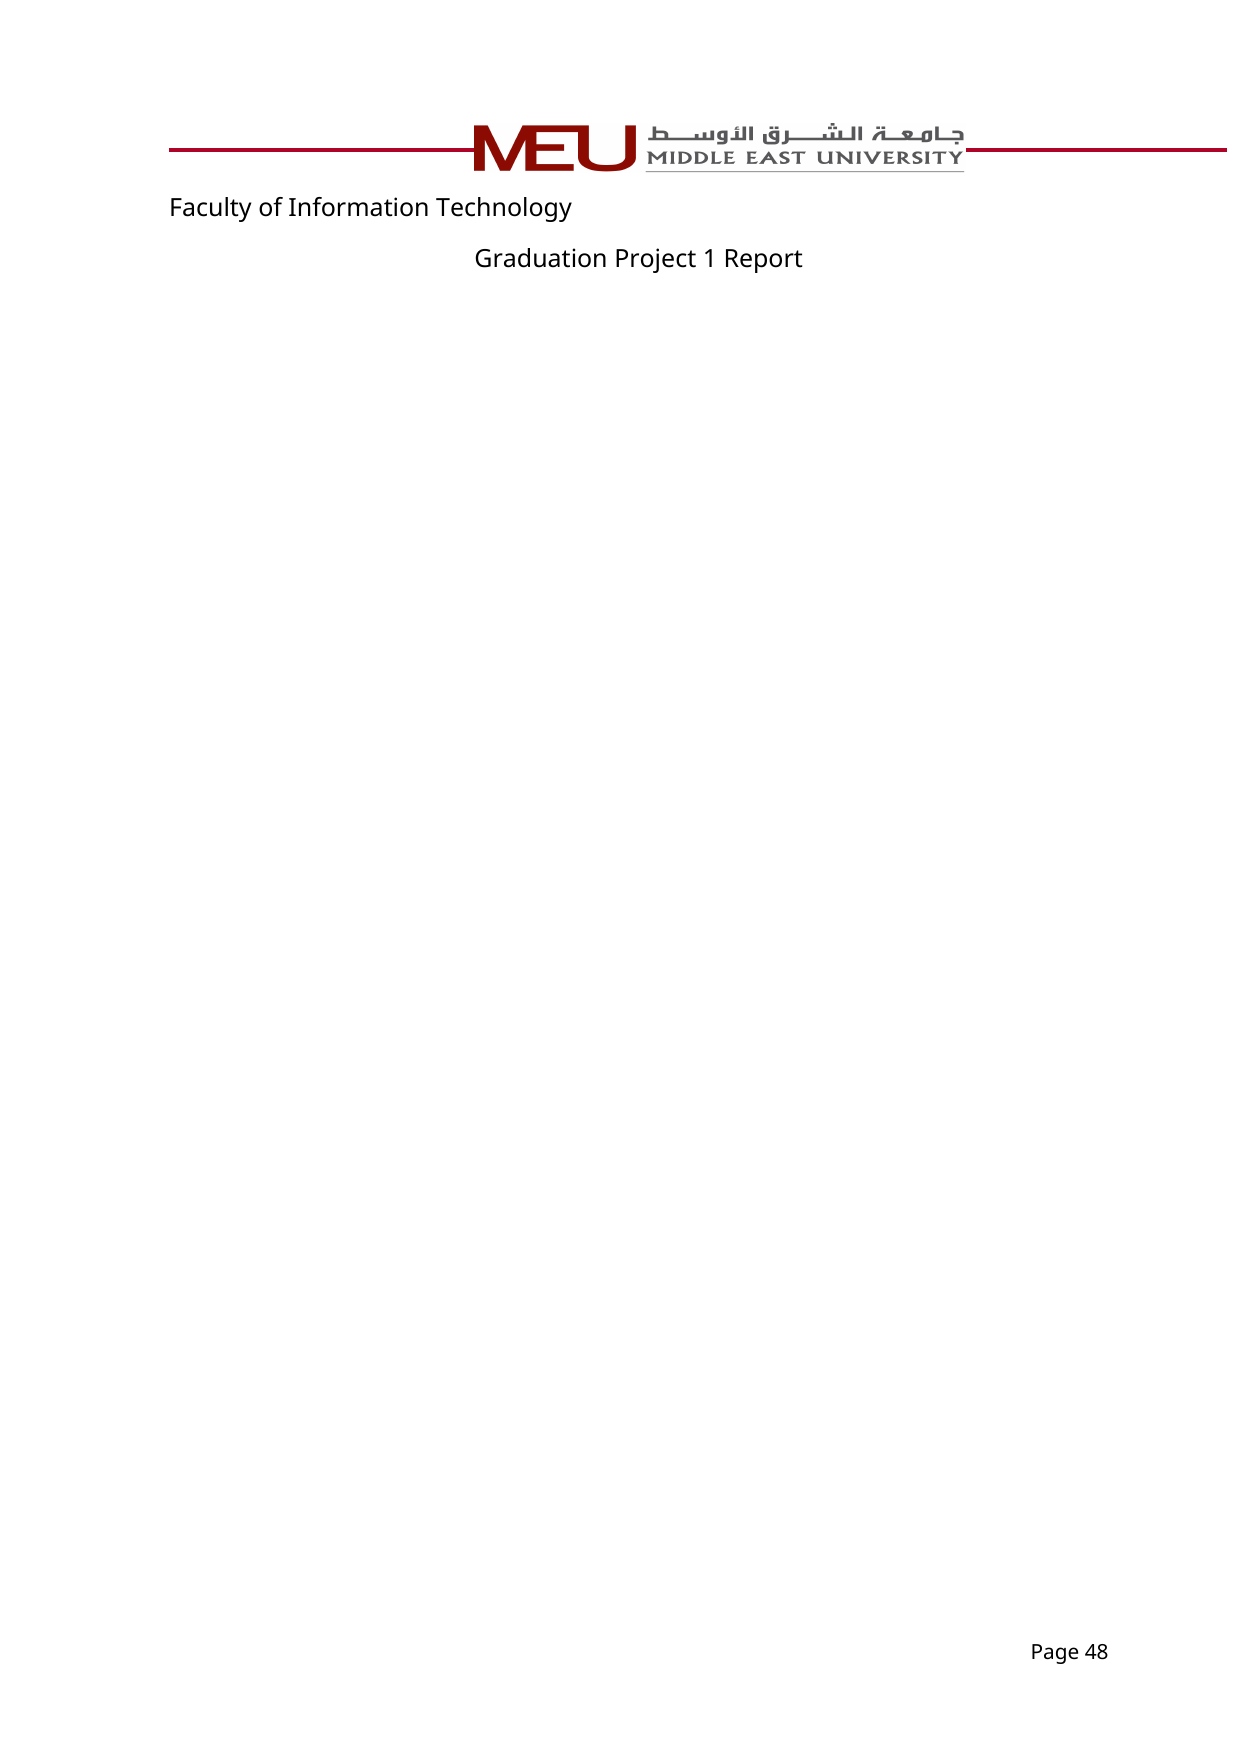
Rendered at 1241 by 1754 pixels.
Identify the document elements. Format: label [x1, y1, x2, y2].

picture [474, 123, 966, 173]
